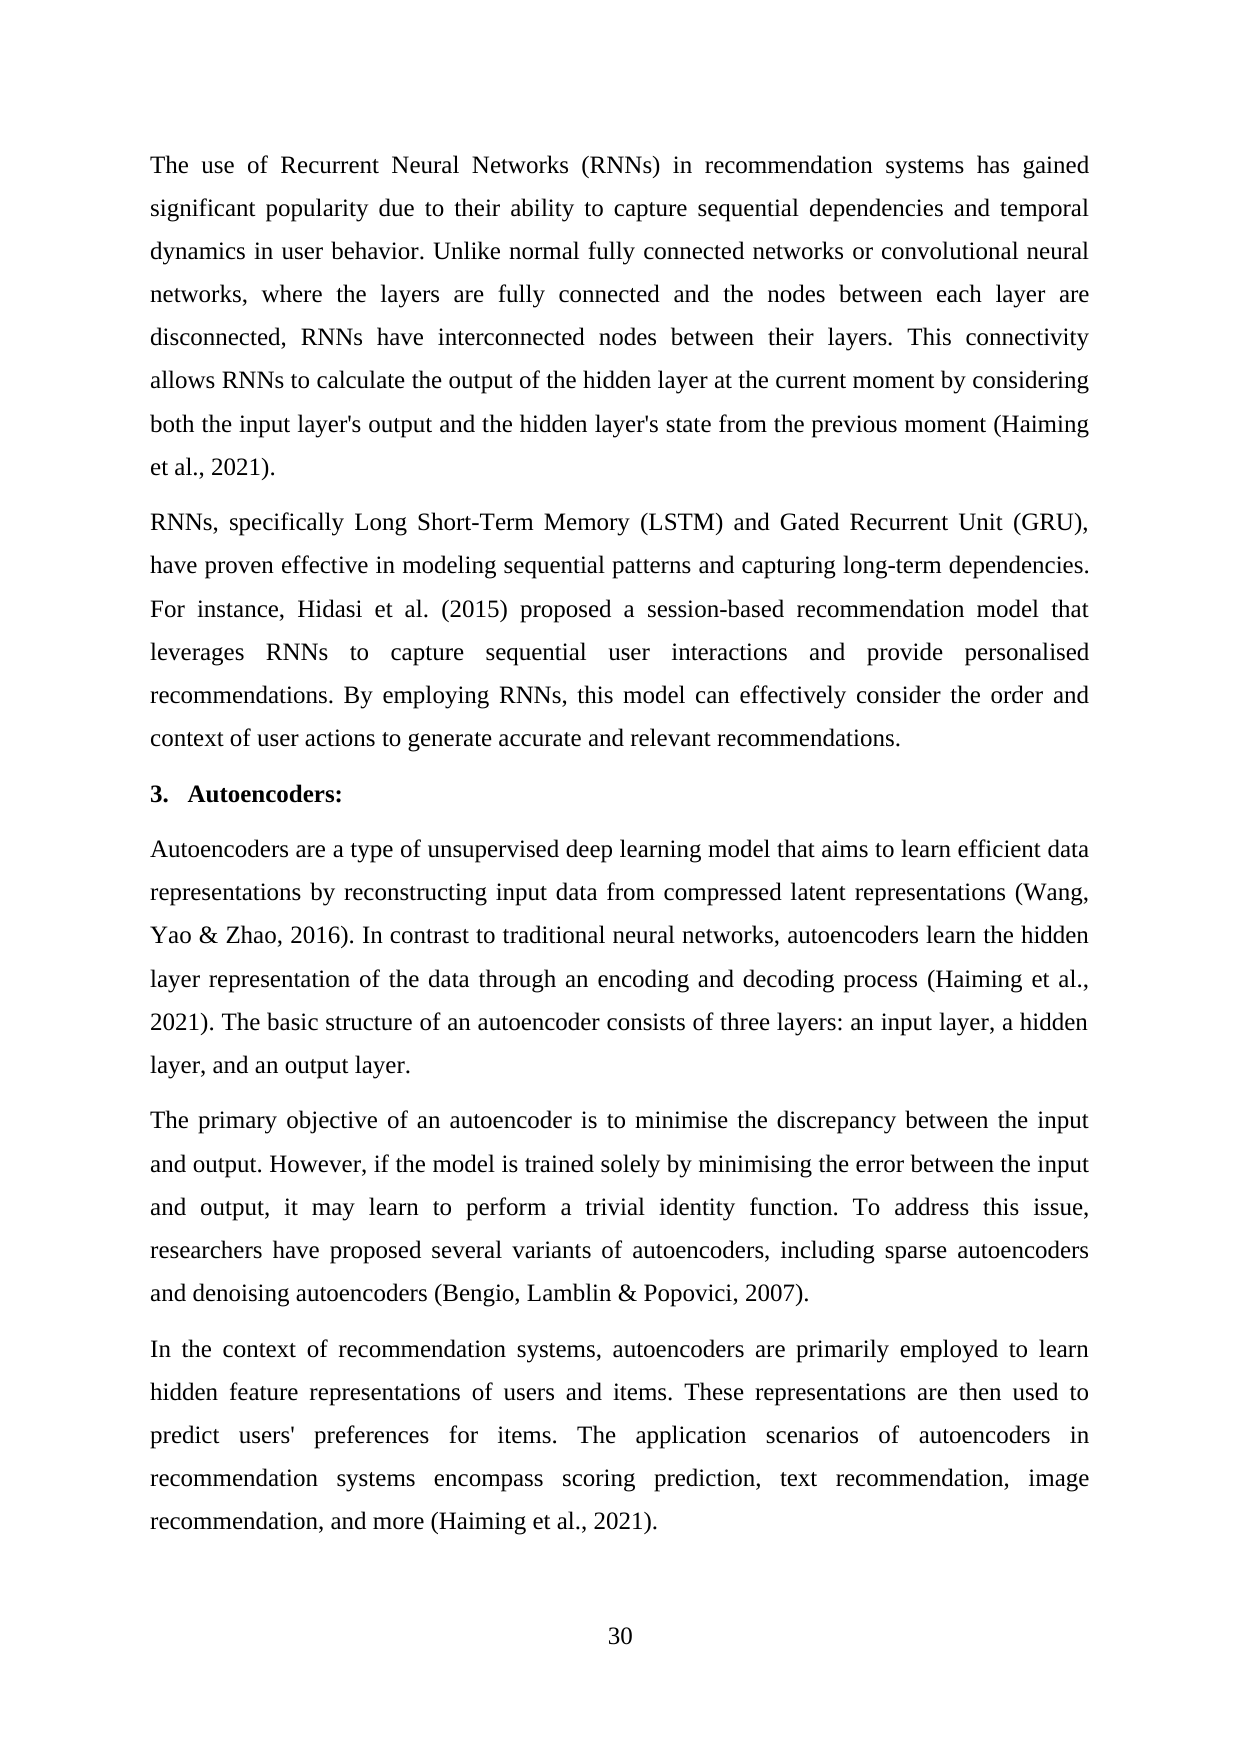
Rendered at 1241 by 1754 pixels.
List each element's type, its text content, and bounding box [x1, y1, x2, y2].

text RNNs, specifically Long Short-Term Memory (LSTM) and Gated Recurrent Unit (GRU), have proven effective in modeling sequential patterns and capturing long-term dependencies. For instance, Hidasi et al. (2015) proposed a session-based recommendation model that leverages RNNs to capture sequential user interactions and provide personalised recommendations. By employing RNNs, this model can effectively consider the order and context of user actions to generate accurate and relevant recommendations. [150, 507, 1090, 752]
text Autoencoders are a type of unsupervised deep learning model that aims to learn efficient data representations by reconstructing input data from compressed latent representations (Wang, Yao & Zhao, 2016). In contrast to traditional neural networks, autoencoders learn the hidden layer representation of the data through an encoding and decoding process (Haiming et al., 2021). The basic structure of an autoencoder consists of three layers: an input layer, a hidden layer, and an output layer. [150, 834, 1090, 1079]
list Autoencoders: [150, 779, 1090, 807]
text The use of Recurrent Neural Networks (RNNs) in recommendation systems has gained significant popularity due to their ability to capture sequential dependencies and temporal dynamics in user behavior. Unlike normal fully connected networks or convolutional neural networks, where the layers are fully connected and the nodes between each layer are disconnected, RNNs have interconnected nodes between their layers. This connectivity allows RNNs to calculate the output of the hidden layer at the current moment by considering both the input layer's output and the hidden layer's state from the previous moment (Haiming et al., 2021). [150, 150, 1090, 481]
text The primary objective of an autoencoder is to minimise the discrepancy between the input and output. However, if the model is trained solely by minimising the error between the input and output, it may learn to perform a trivial identity function. To address this issue, researchers have proposed several variants of autoencoders, including sparse autoencoders and denoising autoencoders (Bengio, Lamblin & Popovici, 2007). [150, 1106, 1090, 1307]
text In the context of recommendation systems, autoencoders are primarily employed to learn hidden feature representations of users and items. These representations are then used to predict users' preferences for items. The application scenarios of autoencoders in recommendation systems encompass scoring prediction, text recommendation, image recommendation, and more (Haiming et al., 2021). [150, 1334, 1090, 1535]
